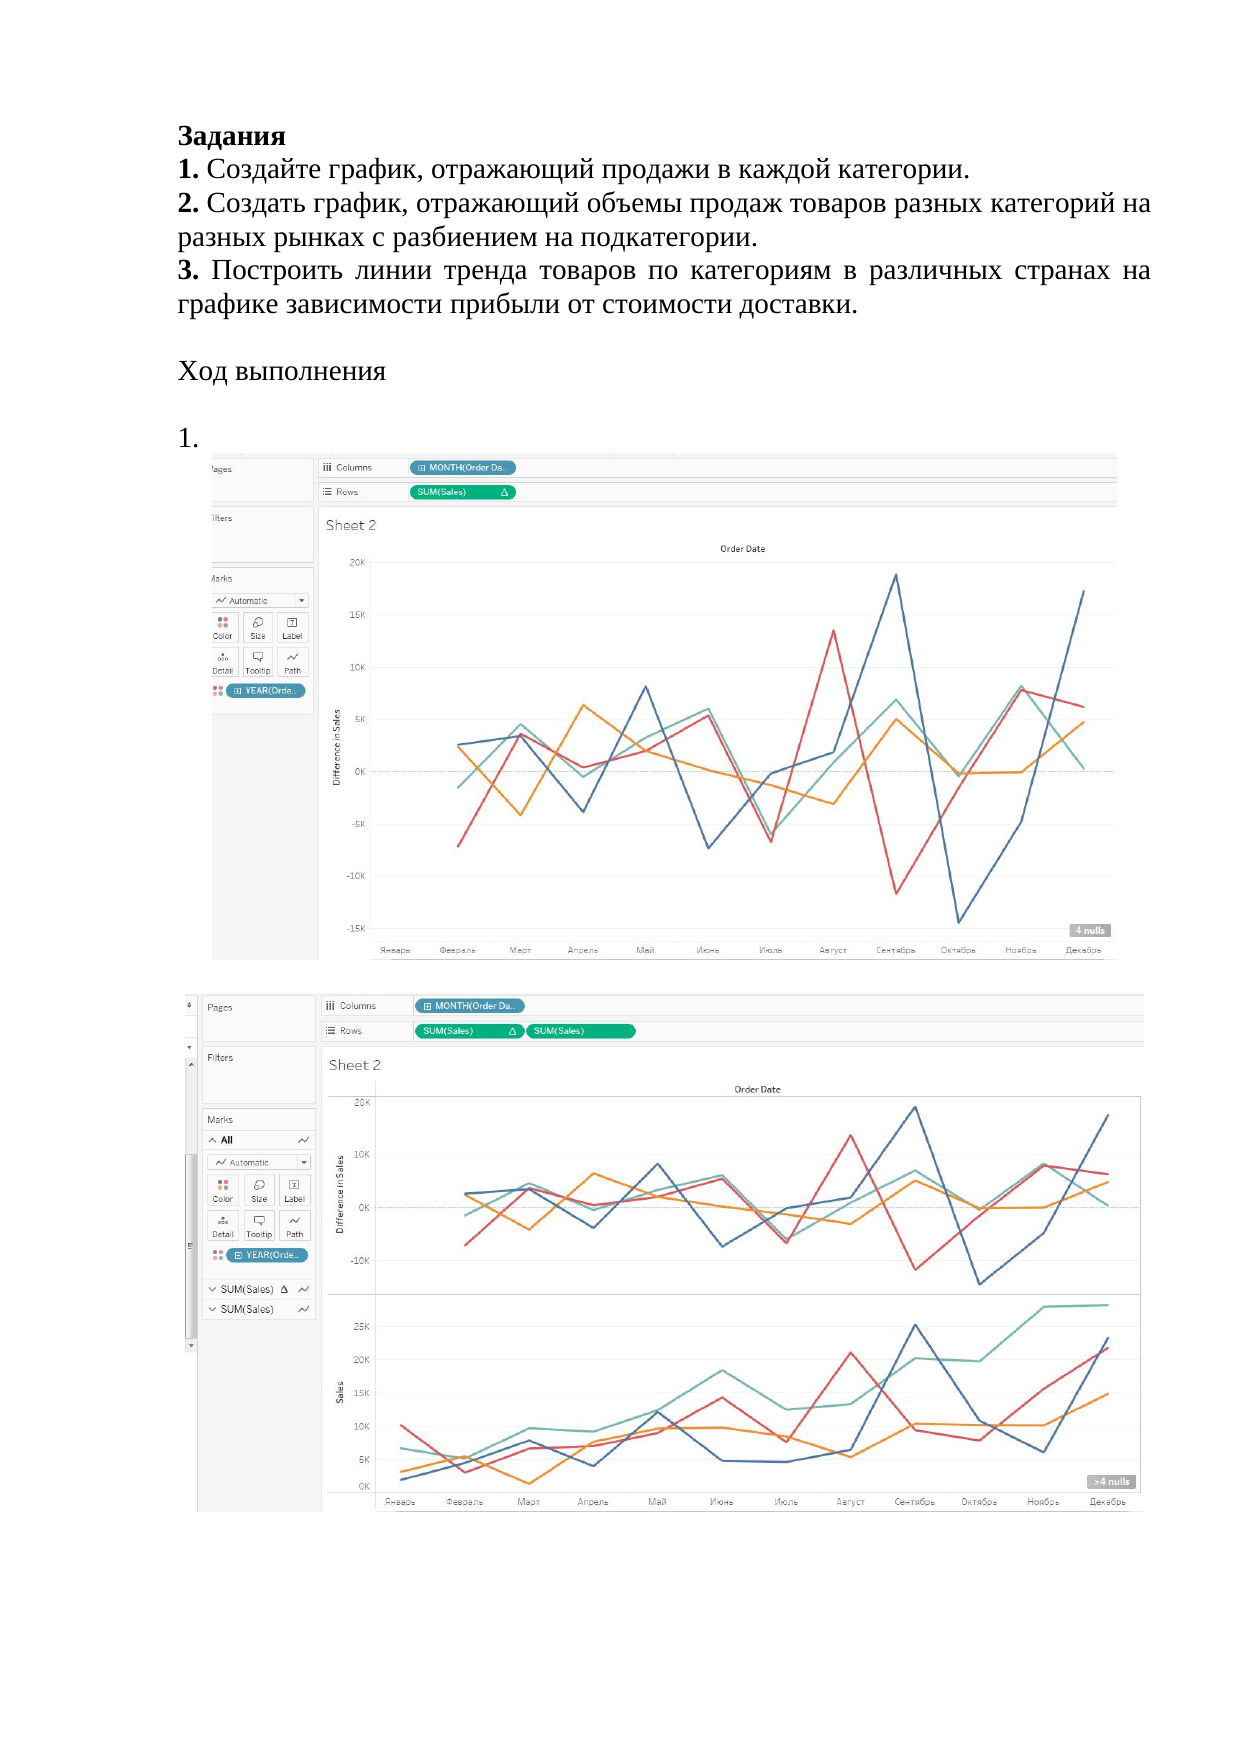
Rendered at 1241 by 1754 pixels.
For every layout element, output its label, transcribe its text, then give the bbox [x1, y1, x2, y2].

text 3. Построить линии тренда товаров по категориям в различных странах на графике зависимости прибыли от стоимости доставки. [177, 252, 1152, 319]
picture [211, 453, 1118, 960]
text Ход выполнения [177, 353, 1152, 386]
text Задания 1. Создайте график, отражающий продажи в каждой категории. [177, 118, 1152, 185]
text 1. [177, 420, 1152, 453]
picture [185, 993, 1144, 1512]
text 2. Создать график, отражающий объемы продаж товаров разных категорий на разных рынках с разбиением на подкатегории. [177, 185, 1152, 252]
